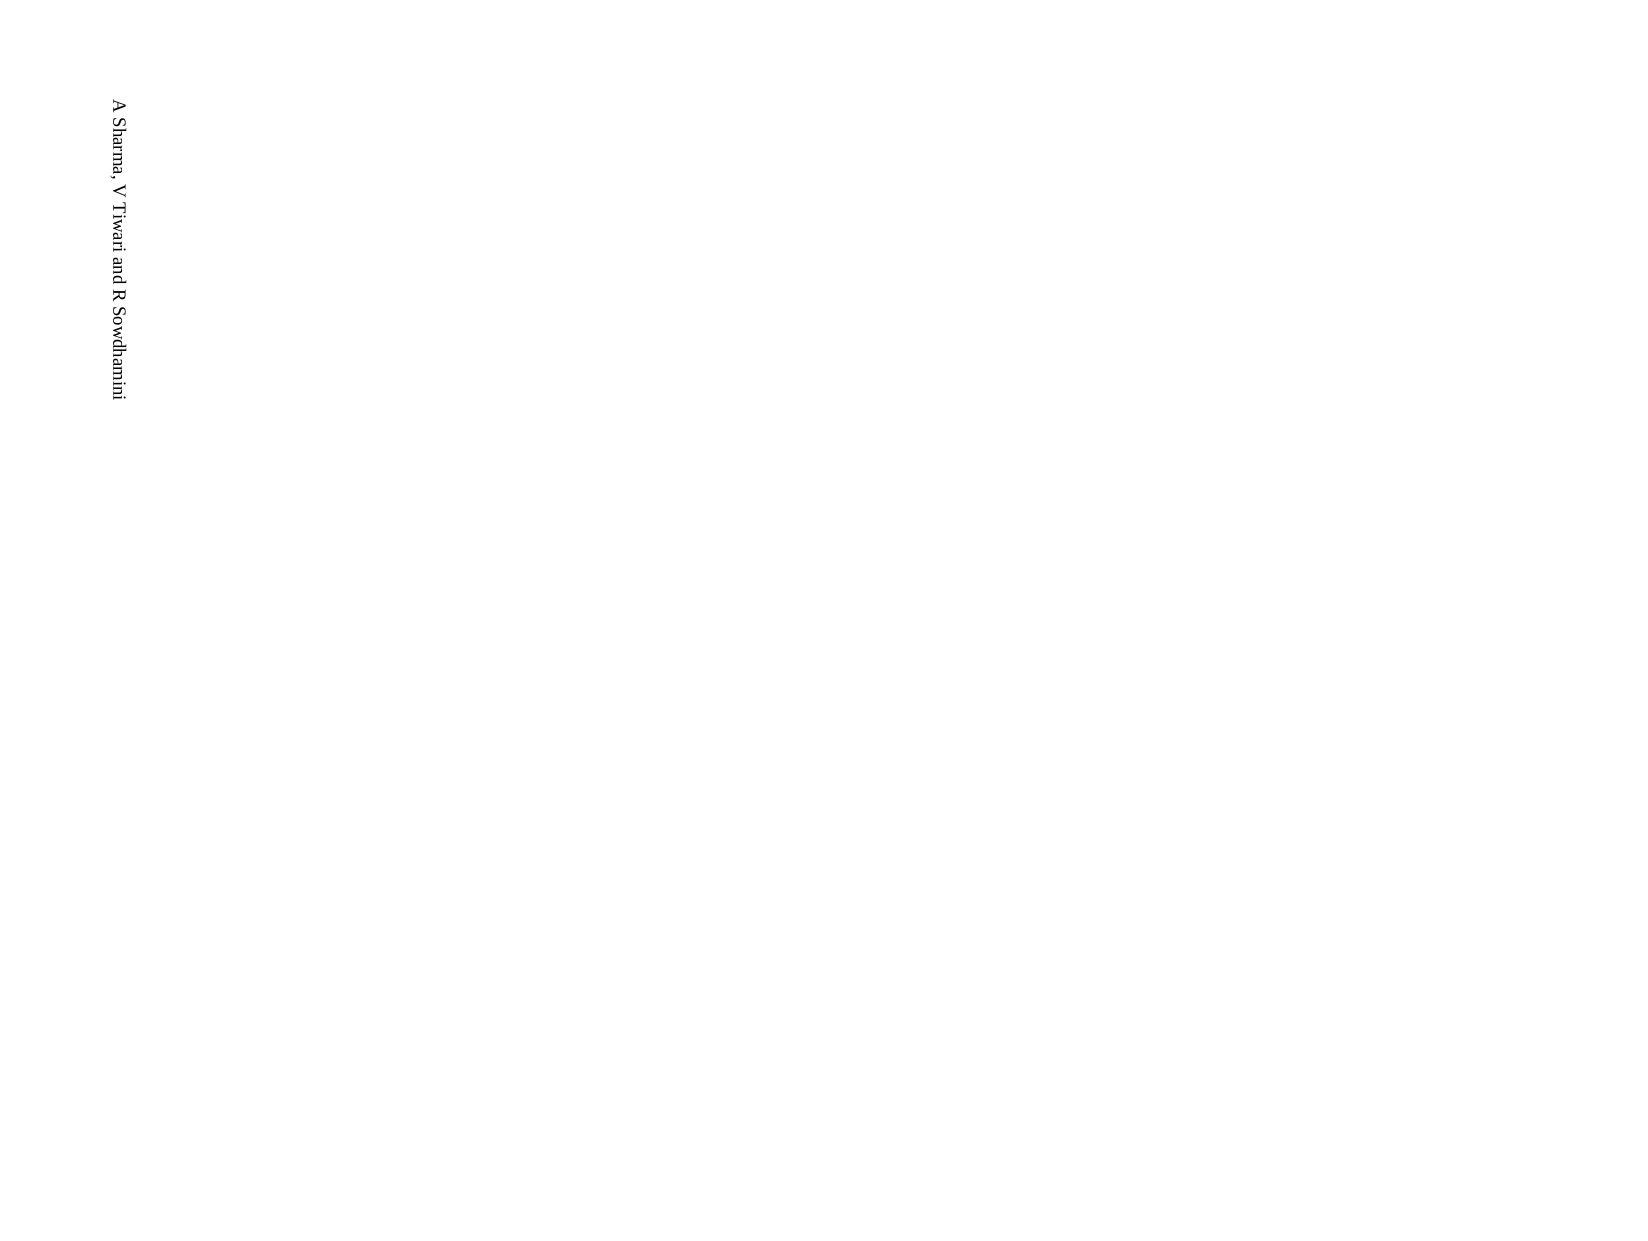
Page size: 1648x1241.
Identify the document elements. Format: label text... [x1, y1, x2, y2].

table_header A Sharma, V Tiwari and R Sowdhamini [110, 99, 1540, 401]
